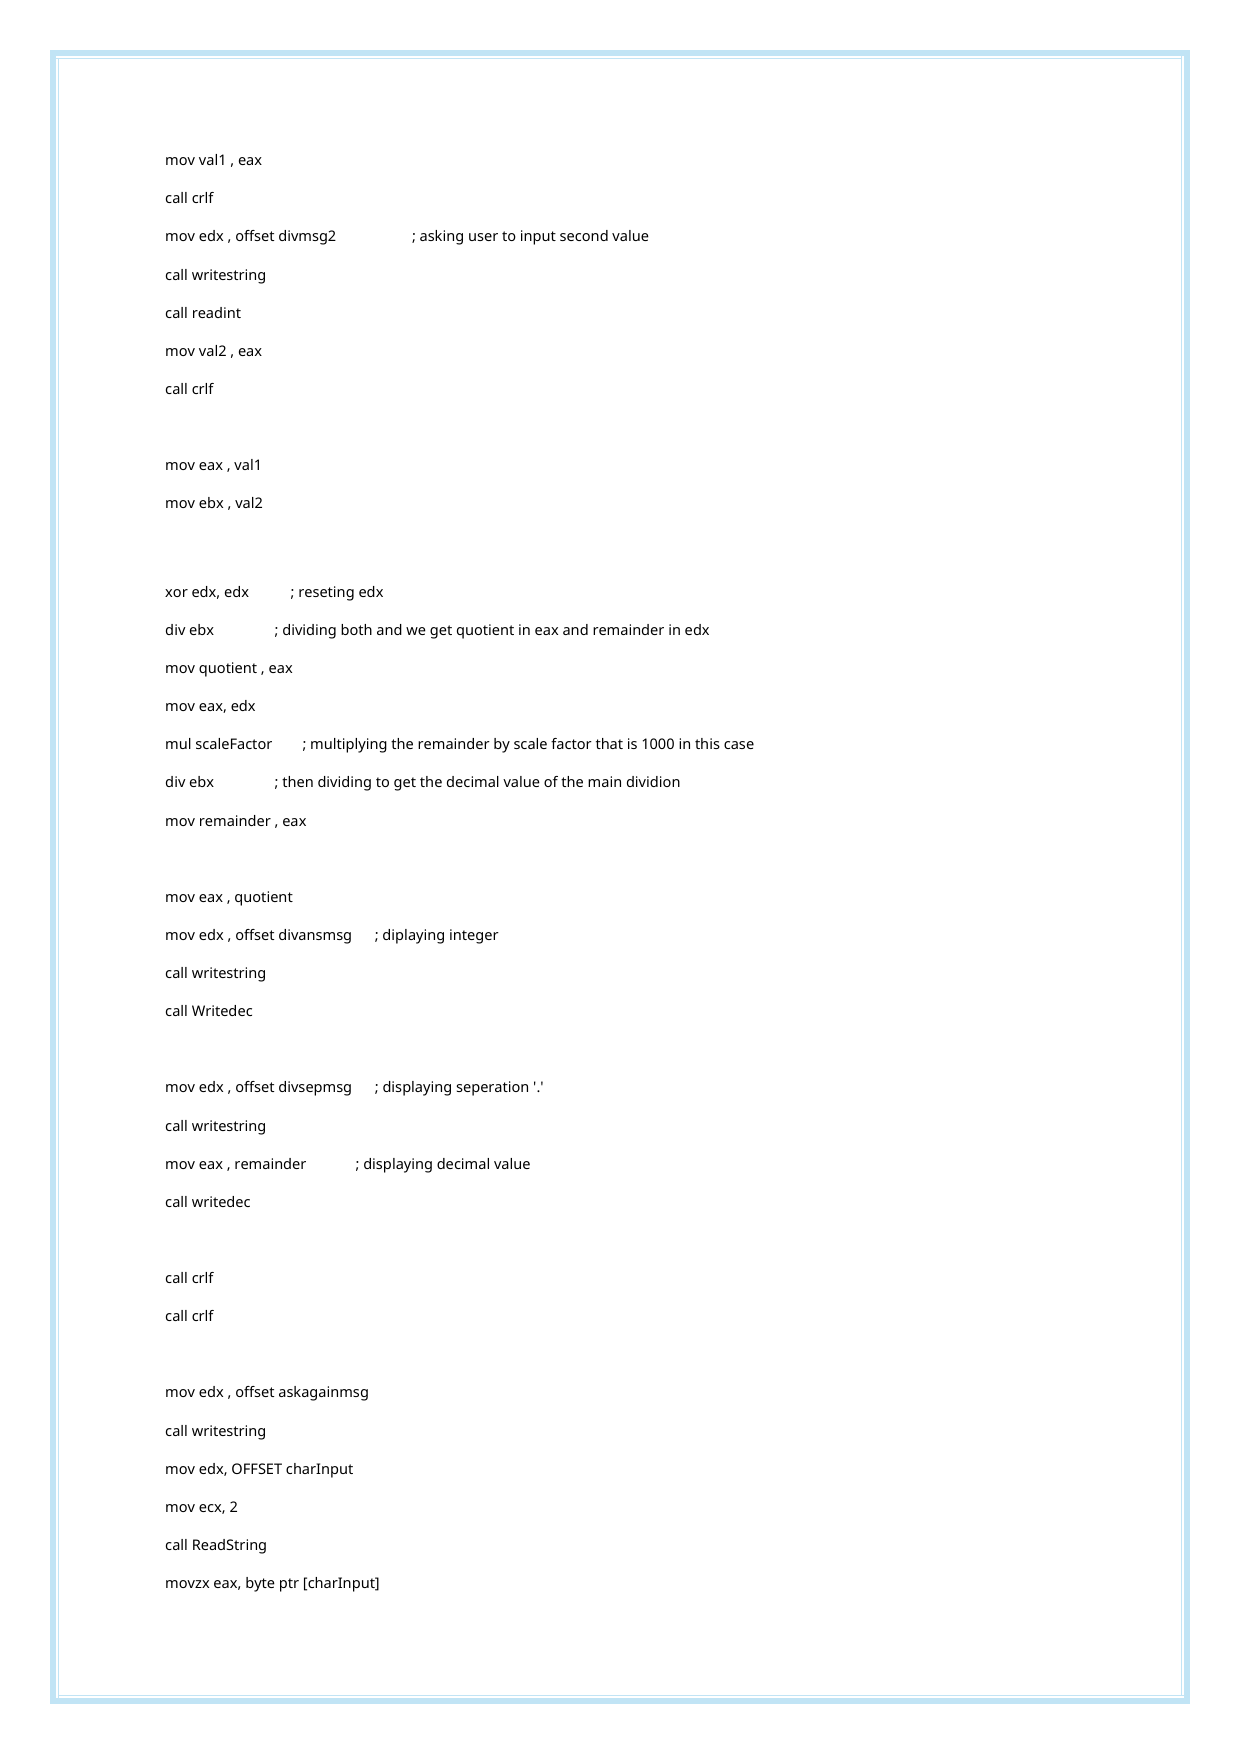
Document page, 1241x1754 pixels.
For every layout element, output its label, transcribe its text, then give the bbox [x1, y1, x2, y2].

text mov edx , offset divmsg2 ; asking user to input second value [150, 226, 1090, 246]
text mul scaleFactor ; multiplying the remainder by scale factor that is 1000 in this case [150, 734, 1090, 754]
text div ebx ; then dividing to get the decimal value of the main dividion [150, 772, 1090, 792]
text xor edx, edx ; reseting edx [150, 582, 1090, 602]
text call writedec [150, 1192, 1090, 1212]
text call readint [150, 302, 1090, 322]
text call crlf [150, 1306, 1090, 1326]
text mov eax , quotient [150, 887, 1090, 907]
text mov val2 , eax [150, 341, 1090, 361]
text mov val1 , eax [150, 150, 1090, 170]
text movzx eax, byte ptr [charInput] [150, 1573, 1090, 1593]
text mov remainder , eax [150, 810, 1090, 830]
text mov edx , offset divansmsg ; diplaying integer [150, 925, 1090, 945]
text call crlf [150, 188, 1090, 208]
text div ebx ; dividing both and we get quotient in eax and remainder in edx [150, 620, 1090, 640]
text call writestring [150, 963, 1090, 983]
text call crlf [150, 1268, 1090, 1288]
text call writestring [150, 1115, 1090, 1135]
text call writestring [150, 264, 1090, 284]
text call crlf [150, 379, 1090, 399]
text call Writedec [150, 1001, 1090, 1021]
text mov quotient , eax [150, 658, 1090, 678]
text mov eax, edx [150, 696, 1090, 716]
text mov ecx, 2 [150, 1497, 1090, 1517]
text call writestring [150, 1420, 1090, 1440]
text mov eax , val1 [150, 455, 1090, 475]
text mov edx, OFFSET charInput [150, 1458, 1090, 1478]
text mov edx , offset divsepmsg ; displaying seperation '.' [150, 1077, 1090, 1097]
text mov eax , remainder ; displaying decimal value [150, 1153, 1090, 1173]
text call ReadString [150, 1535, 1090, 1555]
text mov ebx , val2 [150, 493, 1090, 513]
text mov edx , offset askagainmsg [150, 1382, 1090, 1402]
